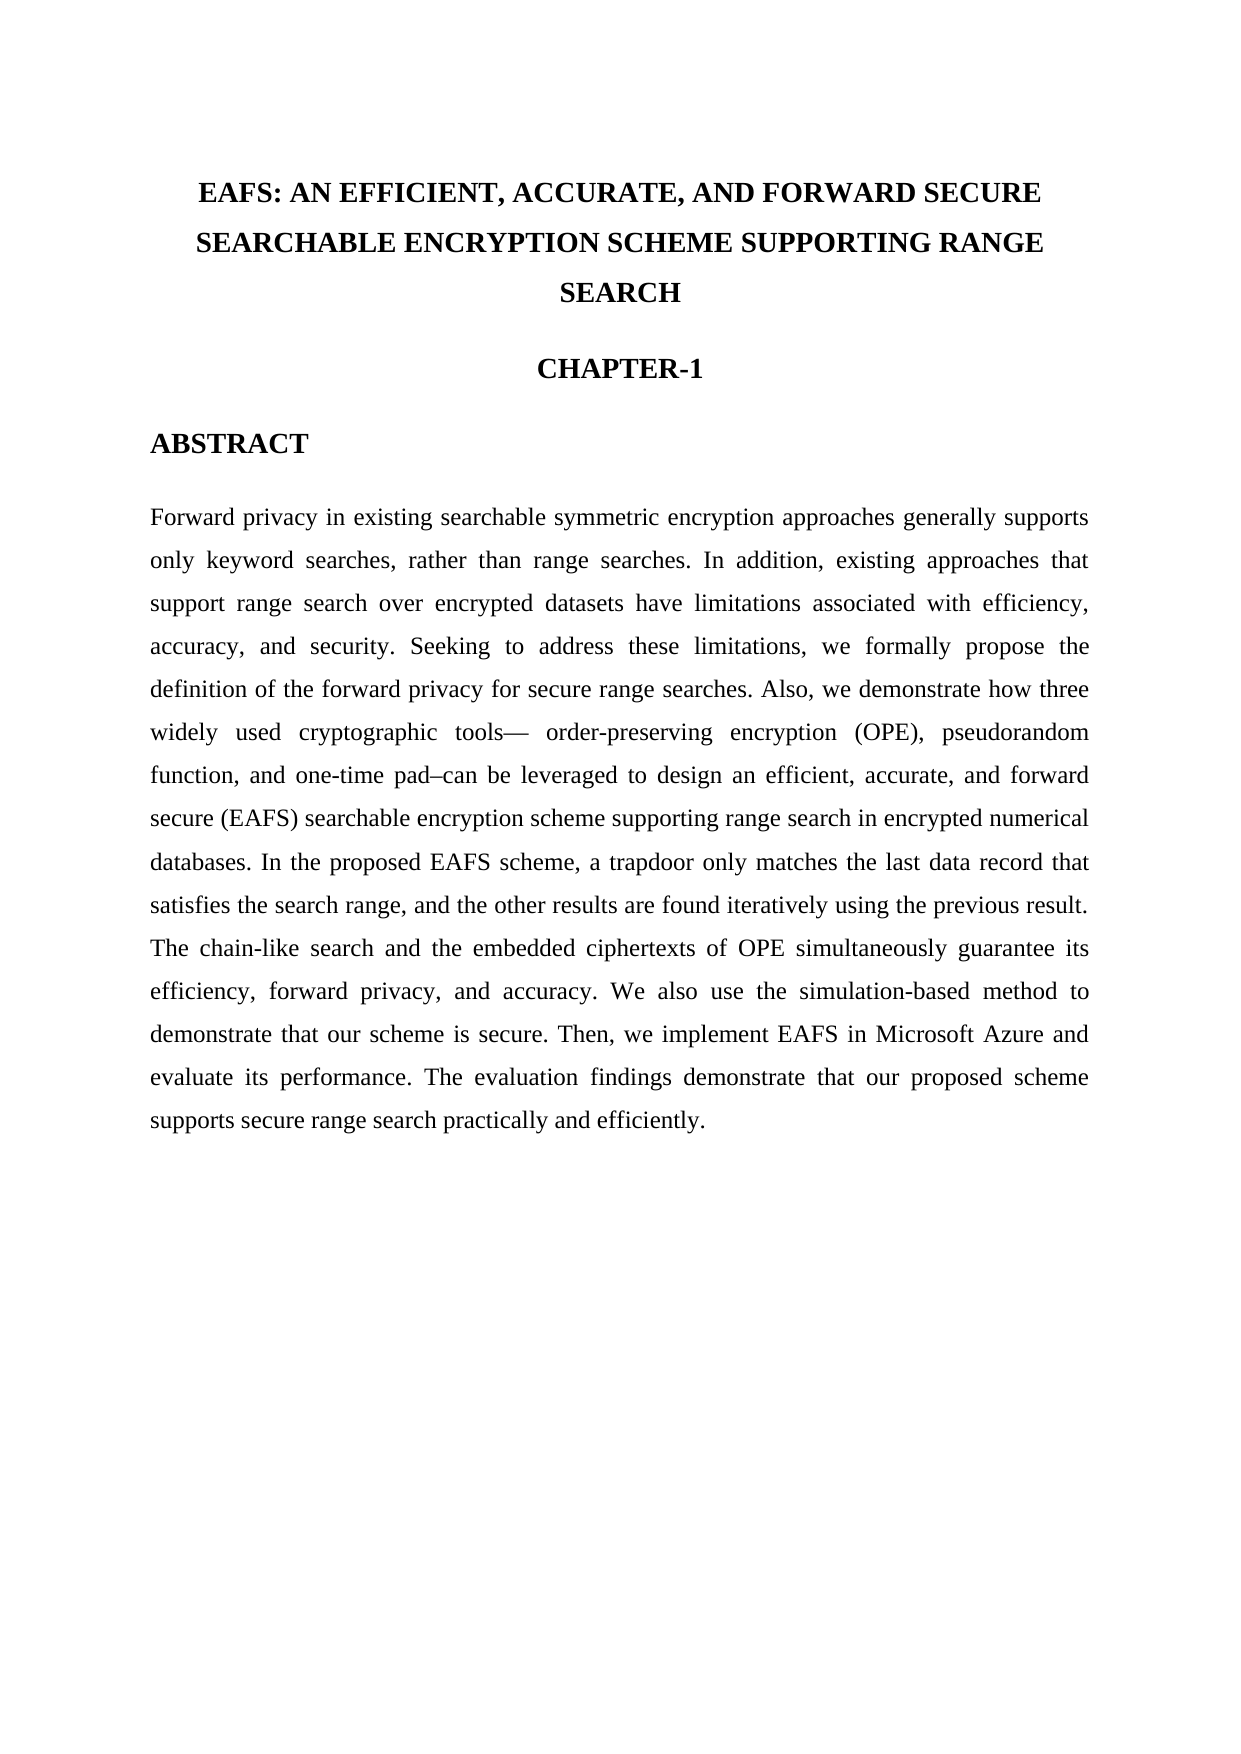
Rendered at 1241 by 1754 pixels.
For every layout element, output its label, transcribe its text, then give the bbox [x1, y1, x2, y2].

text CHAPTER-1 [150, 351, 1090, 384]
text EAFS: AN EFFICIENT, ACCURATE, AND FORWARD SECURE SEARCHABLE ENCRYPTION SCHEME SUPPORTING RANGE SEARCH [150, 175, 1090, 309]
text ABSTRACT [150, 426, 1090, 460]
text Forward privacy in existing searchable symmetric encryption approaches generally supports only keyword searches, rather than range searches. In addition, existing approaches that support range search over encrypted datasets have limitations associated with efficiency, accuracy, and security. Seeking to address these limitations, we formally propose the definition of the forward privacy for secure range searches. Also, we demonstrate how three widely used cryptographic tools— order-preserving encryption (OPE), pseudorandom function, and one-time pad–can be leveraged to design an efficient, accurate, and forward secure (EAFS) searchable encryption scheme supporting range search in encrypted numerical databases. In the proposed EAFS scheme, a trapdoor only matches the last data record that satisfies the search range, and the other results are found iteratively using the previous result. The chain-like search and the embedded ciphertexts of OPE simultaneously guarantee its efficiency, forward privacy, and accuracy. We also use the simulation-based method to demonstrate that our scheme is secure. Then, we implement EAFS in Microsoft Azure and evaluate its performance. The evaluation findings demonstrate that our proposed scheme supports secure range search practically and efficiently. [150, 502, 1090, 1134]
